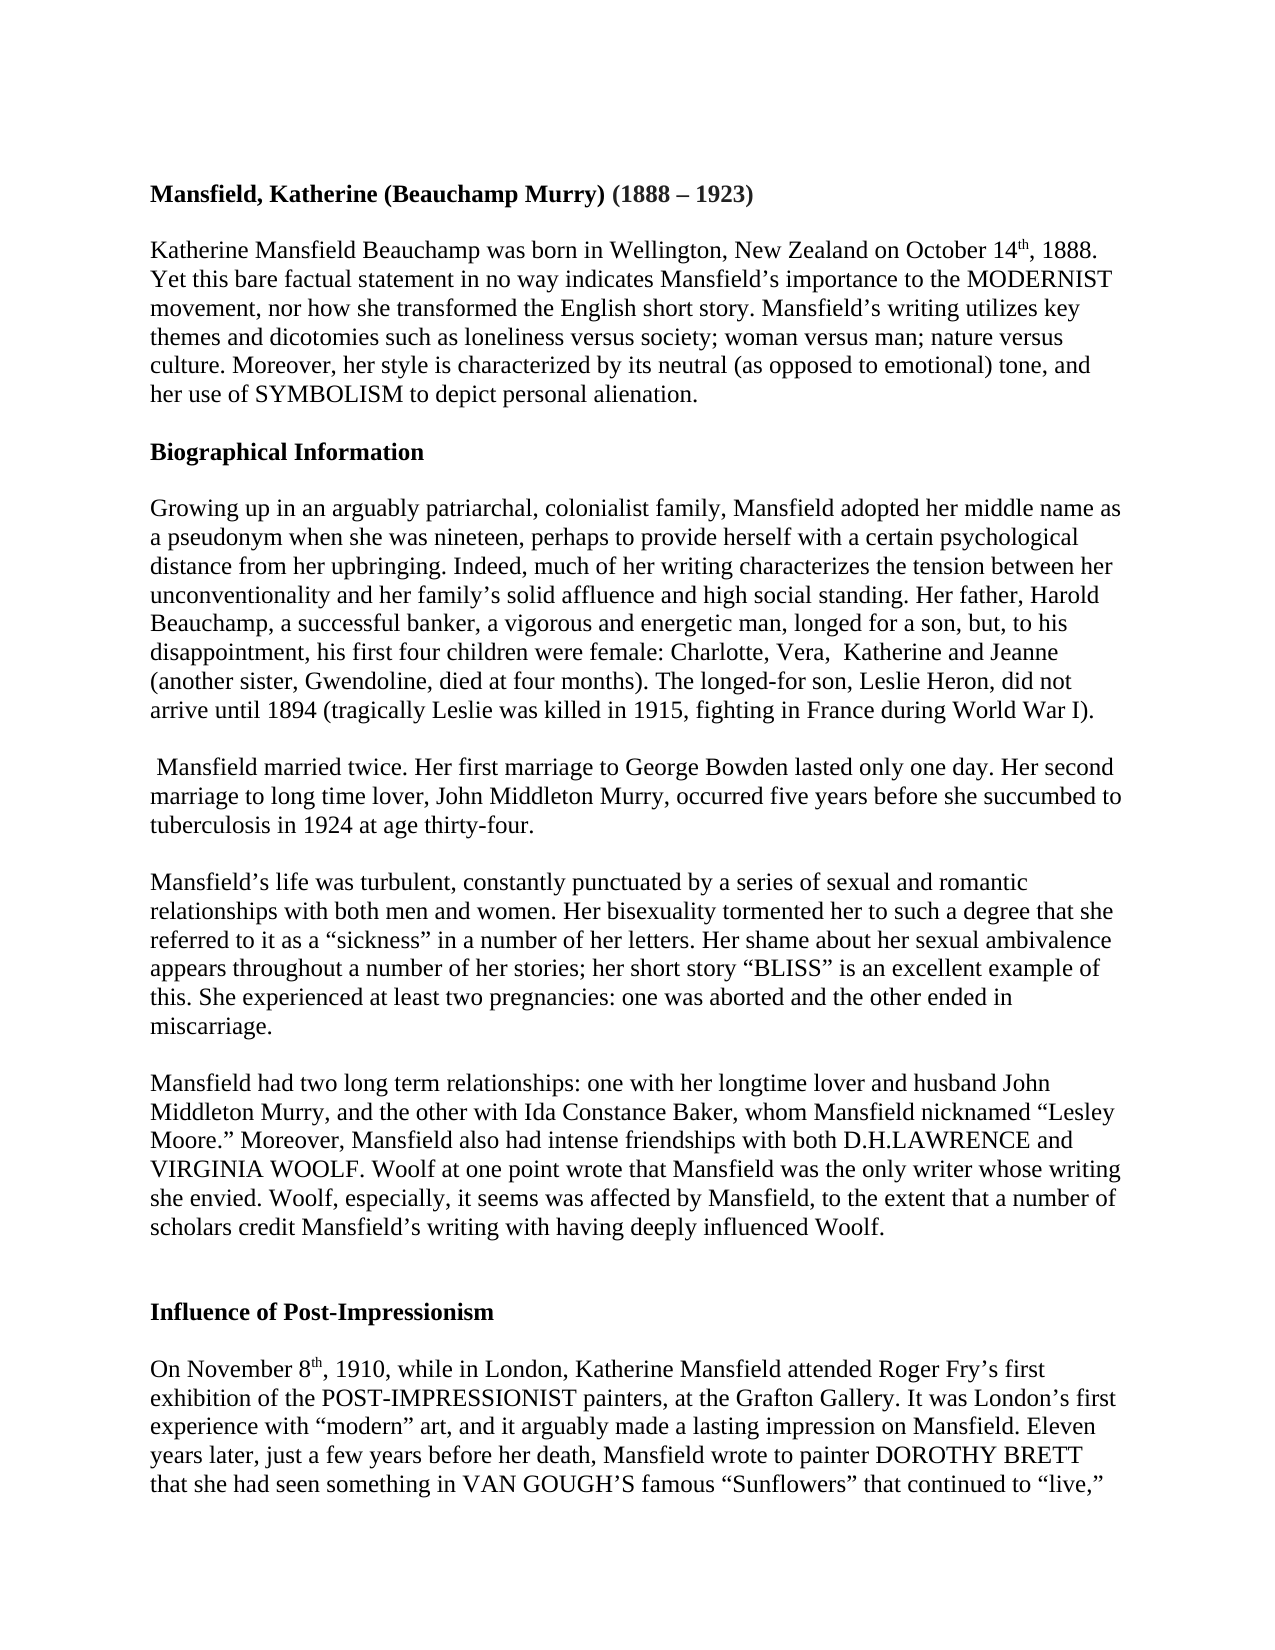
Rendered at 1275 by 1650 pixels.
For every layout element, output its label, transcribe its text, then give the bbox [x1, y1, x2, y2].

text Mansfield had two long term relationships: one with her longtime lover and husband John Middleton Murry, and the other with Ida Constance Baker, whom Mansfield nicknamed “Lesley Moore.” Moreover, Mansfield also had intense friendships with both D.H.LAWRENCE and VIRGINIA WOOLF. Woolf at one point wrote that Mansfield was the only writer whose writing she envied. Woolf, especially, it seems was affected by Mansfield, to the extent that a number of scholars credit Mansfield’s writing with having deeply influenced Woolf. [150, 1068, 1125, 1240]
text Mansfield married twice. Her first marriage to George Bowden lasted only one day. Her second marriage to long time lover, John Middleton Murry, occurred five years before she succumbed to tuberculosis in 1924 at age thirty-four. [150, 752, 1125, 838]
text Influence of Post-Impressionism [150, 1297, 1125, 1326]
text Biographical Information [150, 437, 1125, 466]
text Growing up in an arguably patriarchal, colonialist family, Mansfield adopted her middle name as a pseudonym when she was nineteen, perhaps to provide herself with a certain psychological distance from her upbringing. Indeed, much of her writing characterizes the tension between her unconventionality and her family’s solid affluence and high social standing. Her father, Harold Beauchamp, a successful banker, a vigorous and energetic man, longed for a son, but, to his disappointment, his first four children were female: Charlotte, Vera, Katherine and Jeanne (another sister, Gwendoline, died at four months). The longed-for son, Leslie Heron, did not arrive until 1894 (tragically Leslie was killed in 1915, fighting in France during World War I). [150, 493, 1125, 723]
text Katherine Mansfield Beauchamp was born in Wellington, New Zealand on October 14th, 1888. Yet this bare factual statement in no way indicates Mansfield’s importance to the MODERNIST movement, nor how she transformed the English short story. Mansfield’s writing utilizes key themes and dicotomies such as loneliness versus society; woman versus man; nature versus culture. Moreover, her style is characterized by its neutral (as opposed to emotional) tone, and her use of SYMBOLISM to depict personal alienation. [150, 236, 1125, 408]
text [150, 1354, 1125, 1498]
text Mansfield, Katherine (Beauchamp Murry) (1888 – 1923) [150, 179, 1125, 207]
text Mansfield’s life was turbulent, constantly punctuated by a series of sexual and romantic relationships with both men and women. Her bisexuality tormented her to such a degree that she referred to it as a “sickness” in a number of her letters. Her shame about her sexual ambivalence appears throughout a number of her stories; her short story “BLISS” is an excellent example of this. She experienced at least two pregnancies: one was aborted and the other ended in miscarriage. [150, 867, 1125, 1040]
